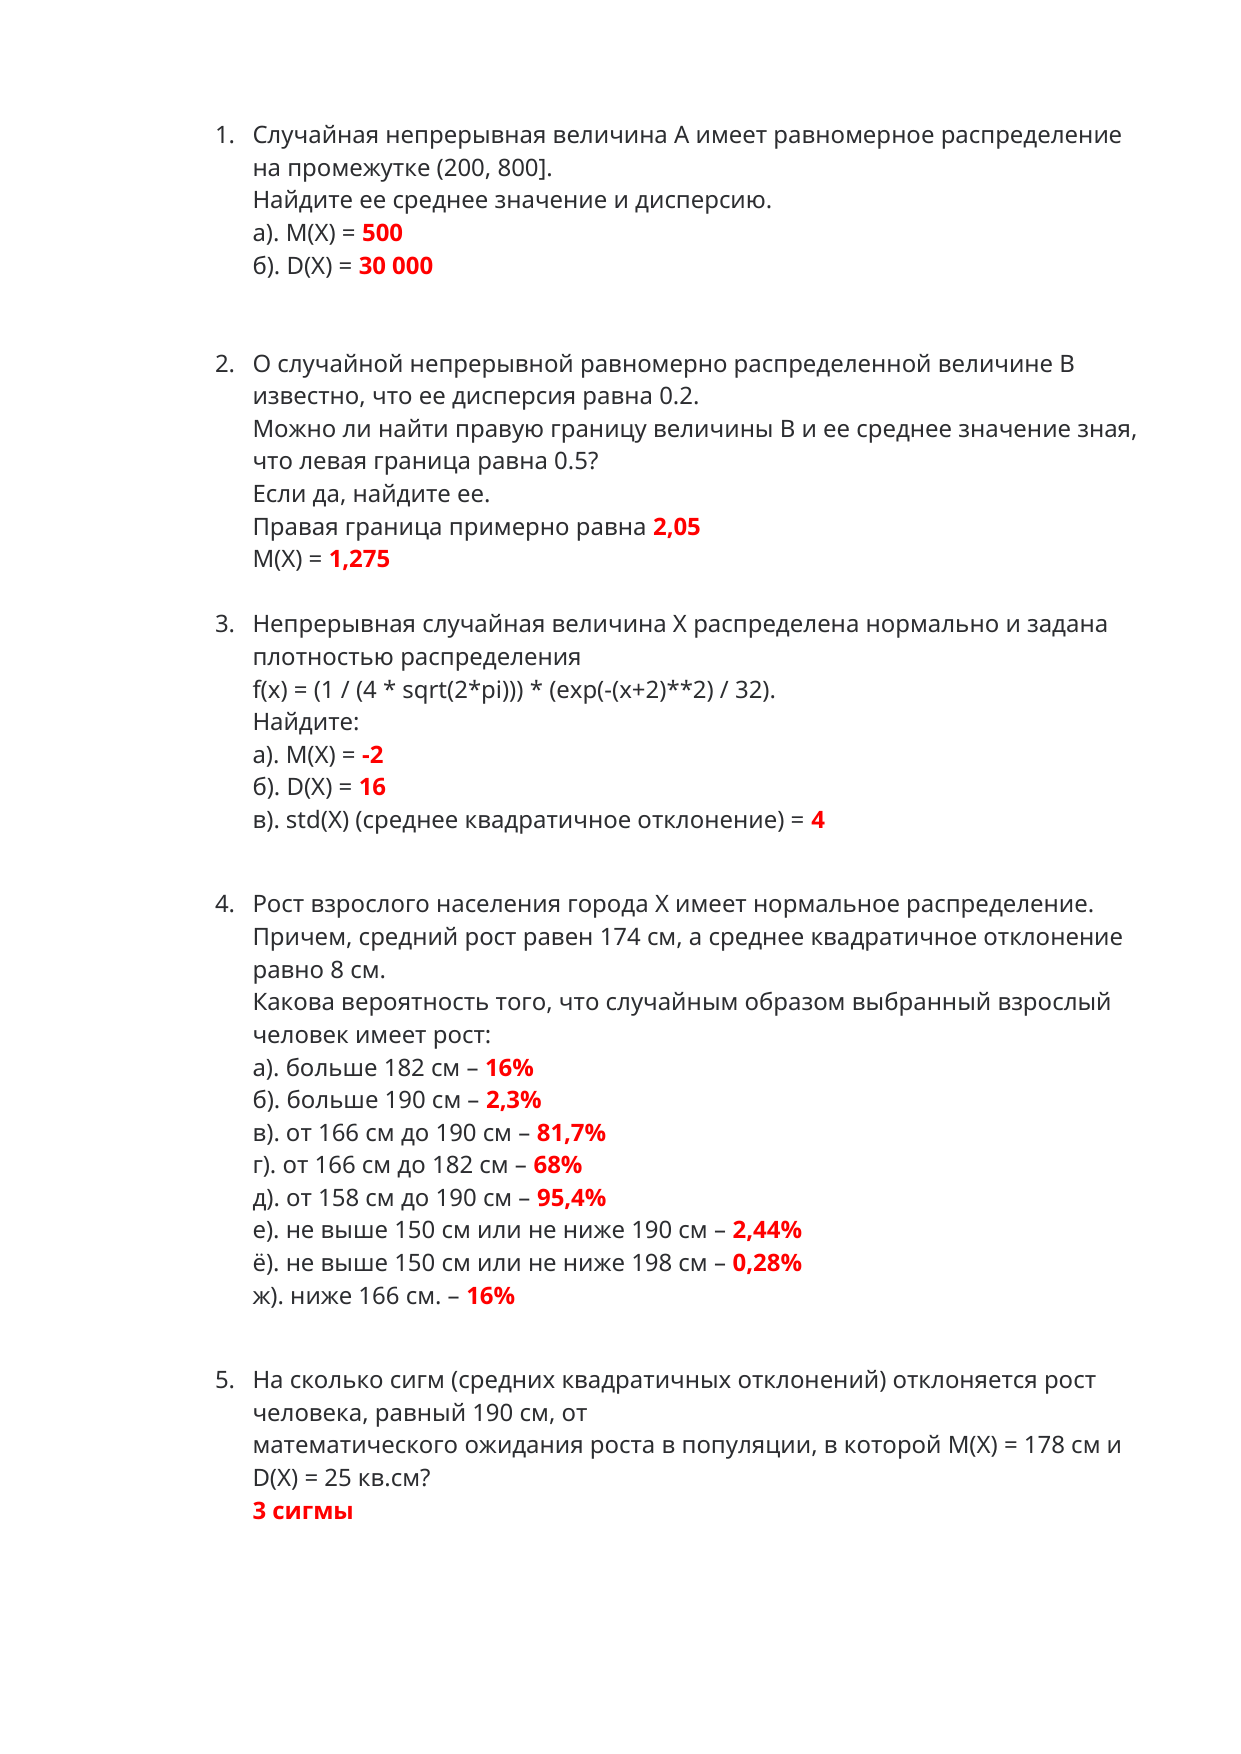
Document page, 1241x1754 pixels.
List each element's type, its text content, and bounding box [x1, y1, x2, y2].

list На сколько сигм (средних квадратичных отклонений) отклоняется рост человека, равный 190 см, от математического ожидания роста в популяции, в которой M(X) = 178 см и D(X) = 25 кв.см? [215, 1363, 1152, 1493]
text а). M(X) = 500 б). D(X) = 30 000 [252, 216, 1152, 281]
list Случайная непрерывная величина A имеет равномерное распределение на промежутке (200, 800]. Найдите ее среднее значение и дисперсию. [215, 118, 1152, 216]
text 3 сигмы [252, 1493, 1152, 1526]
text Правая граница примерно равна 2,05 [252, 509, 1152, 542]
list Рост взрослого населения города X имеет нормальное распределение. Причем, средний рост равен 174 см, а среднее квадратичное отклонение равно 8 см. Какова вероятность того, что случайным образом выбранный взрослый человек имеет рост: а). больше 182 см – 16% б). больше 190 см – 2,3% в). от 166 см до 190 см – 81,7% г). от 166 см до 182 см – 68% д). от 158 см до 190 см – 95,4% е). не выше 150 см или не ниже 190 см – 2,44% ё). не выше 150 см или не ниже 198 см – 0,28% ж). ниже 166 см. – 16% [215, 887, 1152, 1311]
text M(X) = 1,275 [252, 542, 1152, 574]
list О случайной непрерывной равномерно распределенной величине B известно, что ее дисперсия равна 0.2. Можно ли найти правую границу величины B и ее среднее значение зная, что левая граница равна 0.5? Если да, найдите ее. [215, 346, 1152, 509]
list Непрерывная случайная величина X распределена нормально и задана плотностью распределения f(x) = (1 / (4 * sqrt(2*pi))) * (exp(-(x+2)**2) / 32). Найдите: а). M(X) = -2 б). D(X) = 16 в). std(X) (среднее квадратичное отклонение) = 4 [215, 607, 1152, 835]
